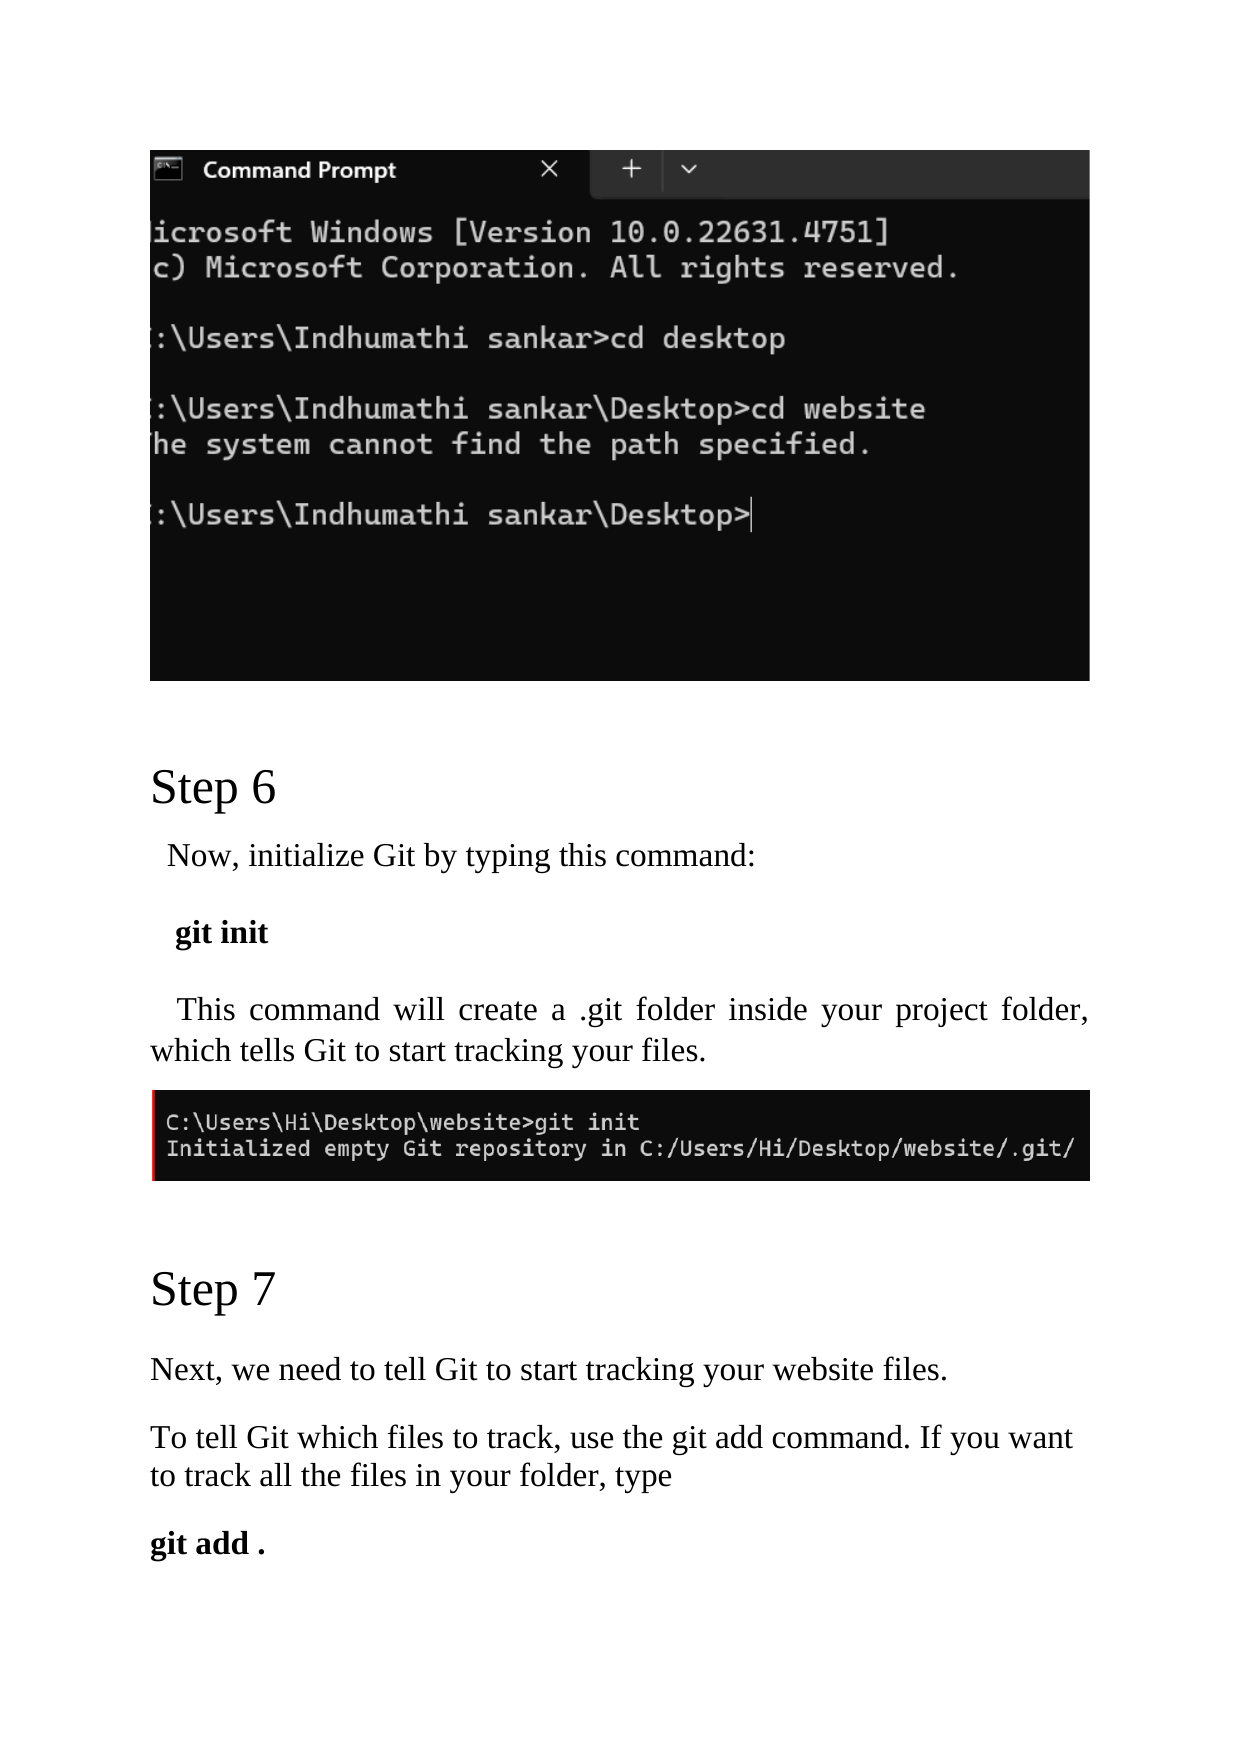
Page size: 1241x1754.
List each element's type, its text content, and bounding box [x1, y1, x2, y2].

picture [150, 150, 1090, 681]
text This command will create a .git folder inside your project folder, which tells Git to start tracking your files. [150, 989, 1090, 1069]
picture [150, 1088, 1091, 1182]
text Step 6 [150, 757, 1090, 814]
text Step 7 [150, 1258, 1090, 1316]
text Next, we need to tell Git to start tracking your website files. [150, 1350, 1090, 1388]
text To tell Git which files to track, use the git add command. If you want to track all the files in your folder, type [150, 1417, 1090, 1494]
text Now, initialize Git by typing this command: [150, 836, 1090, 874]
text git add . [150, 1523, 1090, 1561]
text git init [150, 912, 1090, 951]
